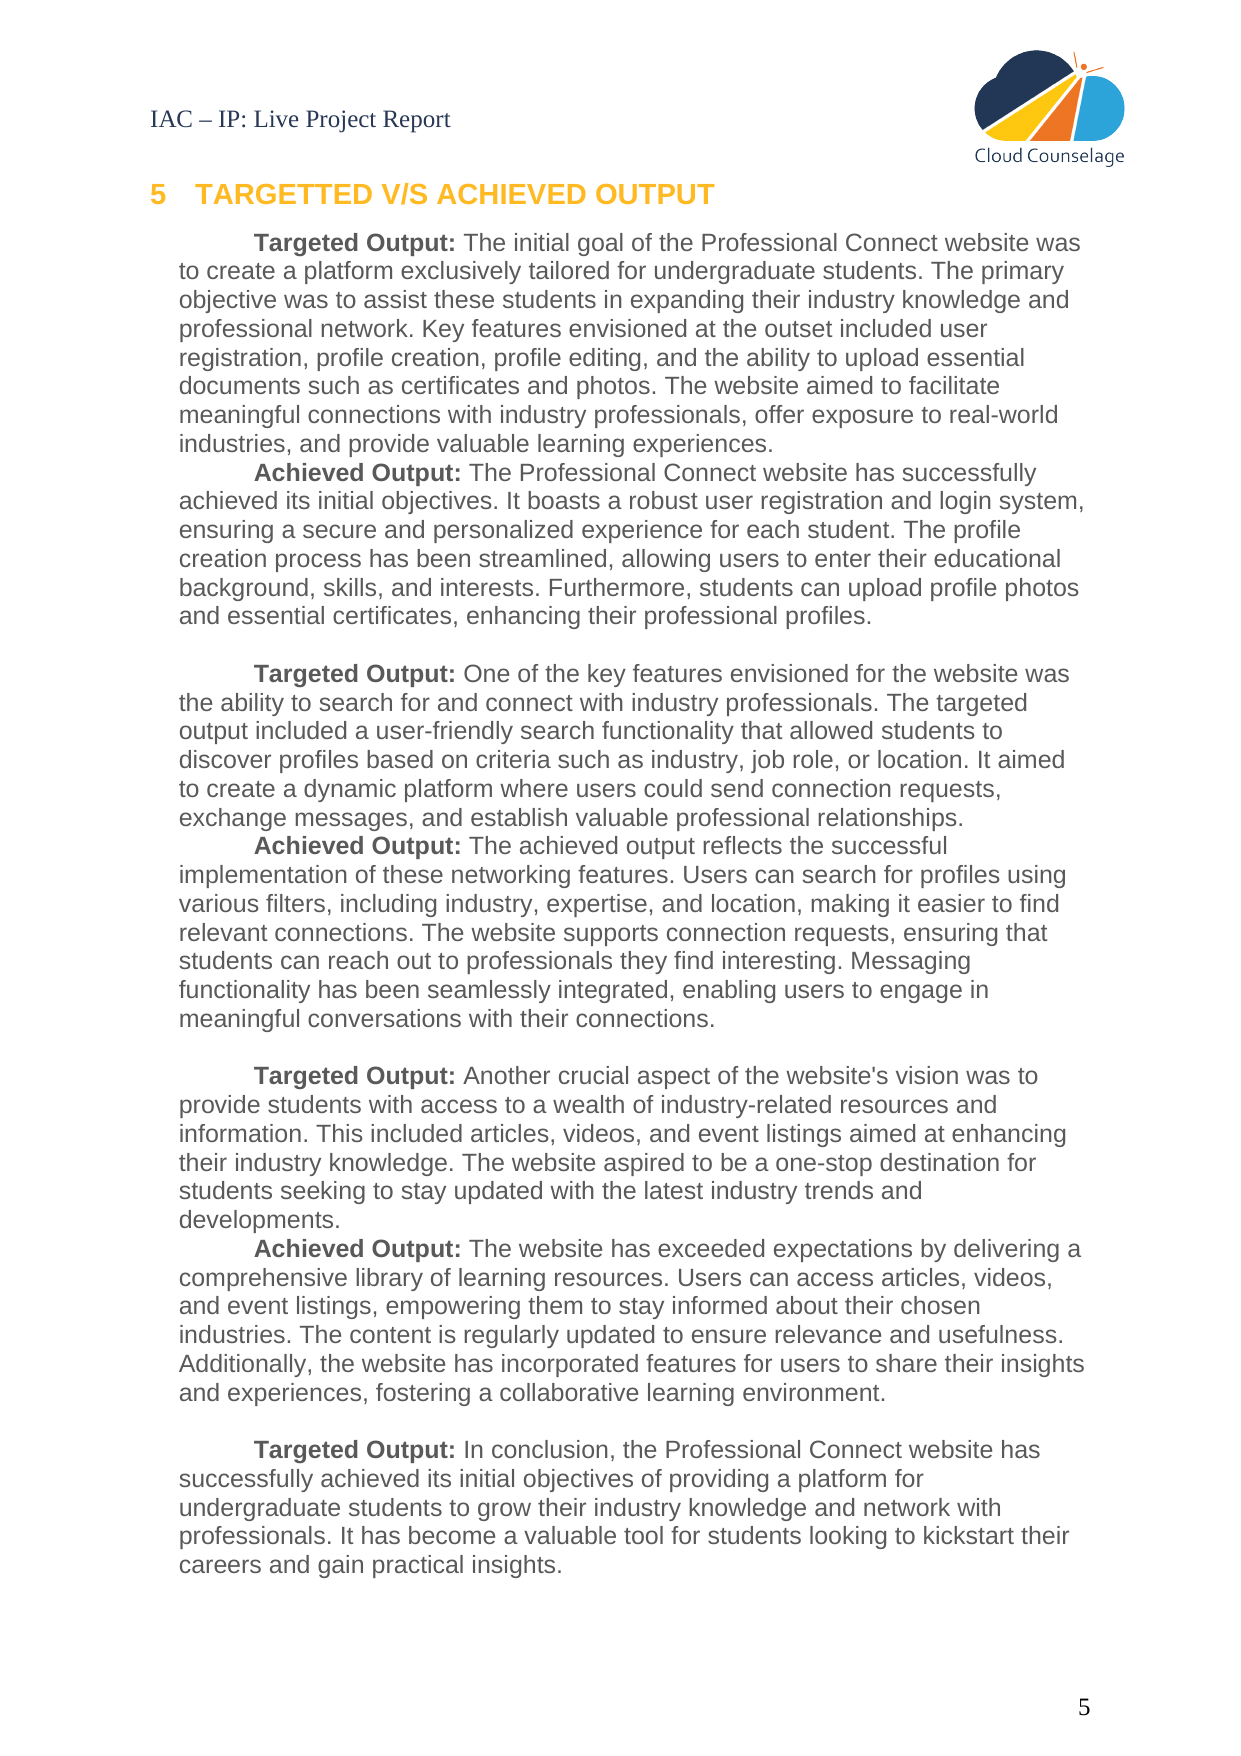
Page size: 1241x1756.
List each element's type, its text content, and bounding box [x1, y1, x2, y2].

text Targeted Output: Another crucial aspect of the website's vision was to provide students with access to a wealth of industry-related resources and information. This included articles, videos, and event listings aimed at enhancing their industry knowledge. The website aspired to be a one-stop destination for students seeking to stay updated with the latest industry trends and developments. [178, 1061, 1090, 1234]
text Targeted Output: One of the key features envisioned for the website was the ability to search for and connect with industry professionals. The targeted output included a user-friendly search functionality that allowed students to discover profiles based on criteria such as industry, job role, or location. It aimed to create a dynamic platform where users could send connection requests, exchange messages, and establish valuable professional relationships. [178, 659, 1090, 831]
text Achieved Output: The website has exceeded expectations by delivering a comprehensive library of learning resources. Users can access articles, videos, and event listings, empowering them to stay informed about their chosen industries. The content is regularly updated to ensure relevance and usefulness. Additionally, the website has incorporated features for users to share their insights and experiences, fostering a collaborative learning environment. [178, 1234, 1090, 1406]
text Achieved Output: The Professional Connect website has successfully achieved its initial objectives. It boasts a robust user registration and login system, ensuring a secure and personalized experience for each student. The profile creation process has been streamlined, allowing users to enter their educational background, skills, and interests. Furthermore, students can upload profile photos and essential certificates, enhancing their professional profiles. [178, 457, 1090, 630]
text Achieved Output: The achieved output reflects the successful implementation of these networking features. Users can search for profiles using various filters, including industry, expertise, and location, making it easier to find relevant connections. The website supports connection requests, ensuring that students can reach out to professionals they find interesting. Messaging functionality has been seamlessly integrated, enabling users to engage in meaningful conversations with their connections. [178, 831, 1090, 1032]
picture [974, 50, 1125, 167]
subtitle TARGETTED V/S ACHIEVED OUTPUT [150, 177, 1090, 211]
text Targeted Output: In conclusion, the Professional Connect website has successfully achieved its initial objectives of providing a platform for undergraduate students to grow their industry knowledge and network with professionals. It has become a valuable tool for students looking to kickstart their careers and gain practical insights. [178, 1435, 1090, 1579]
text Targeted Output: The initial goal of the Professional Connect website was to create a platform exclusively tailored for undergraduate students. The primary objective was to assist these students in expanding their industry knowledge and professional network. Key features envisioned at the outset included user registration, profile creation, profile editing, and the ability to upload essential documents such as certificates and photos. The website aimed to facilitate meaningful connections with industry professionals, offer exposure to real-world industries, and provide valuable learning experiences. [178, 227, 1090, 457]
